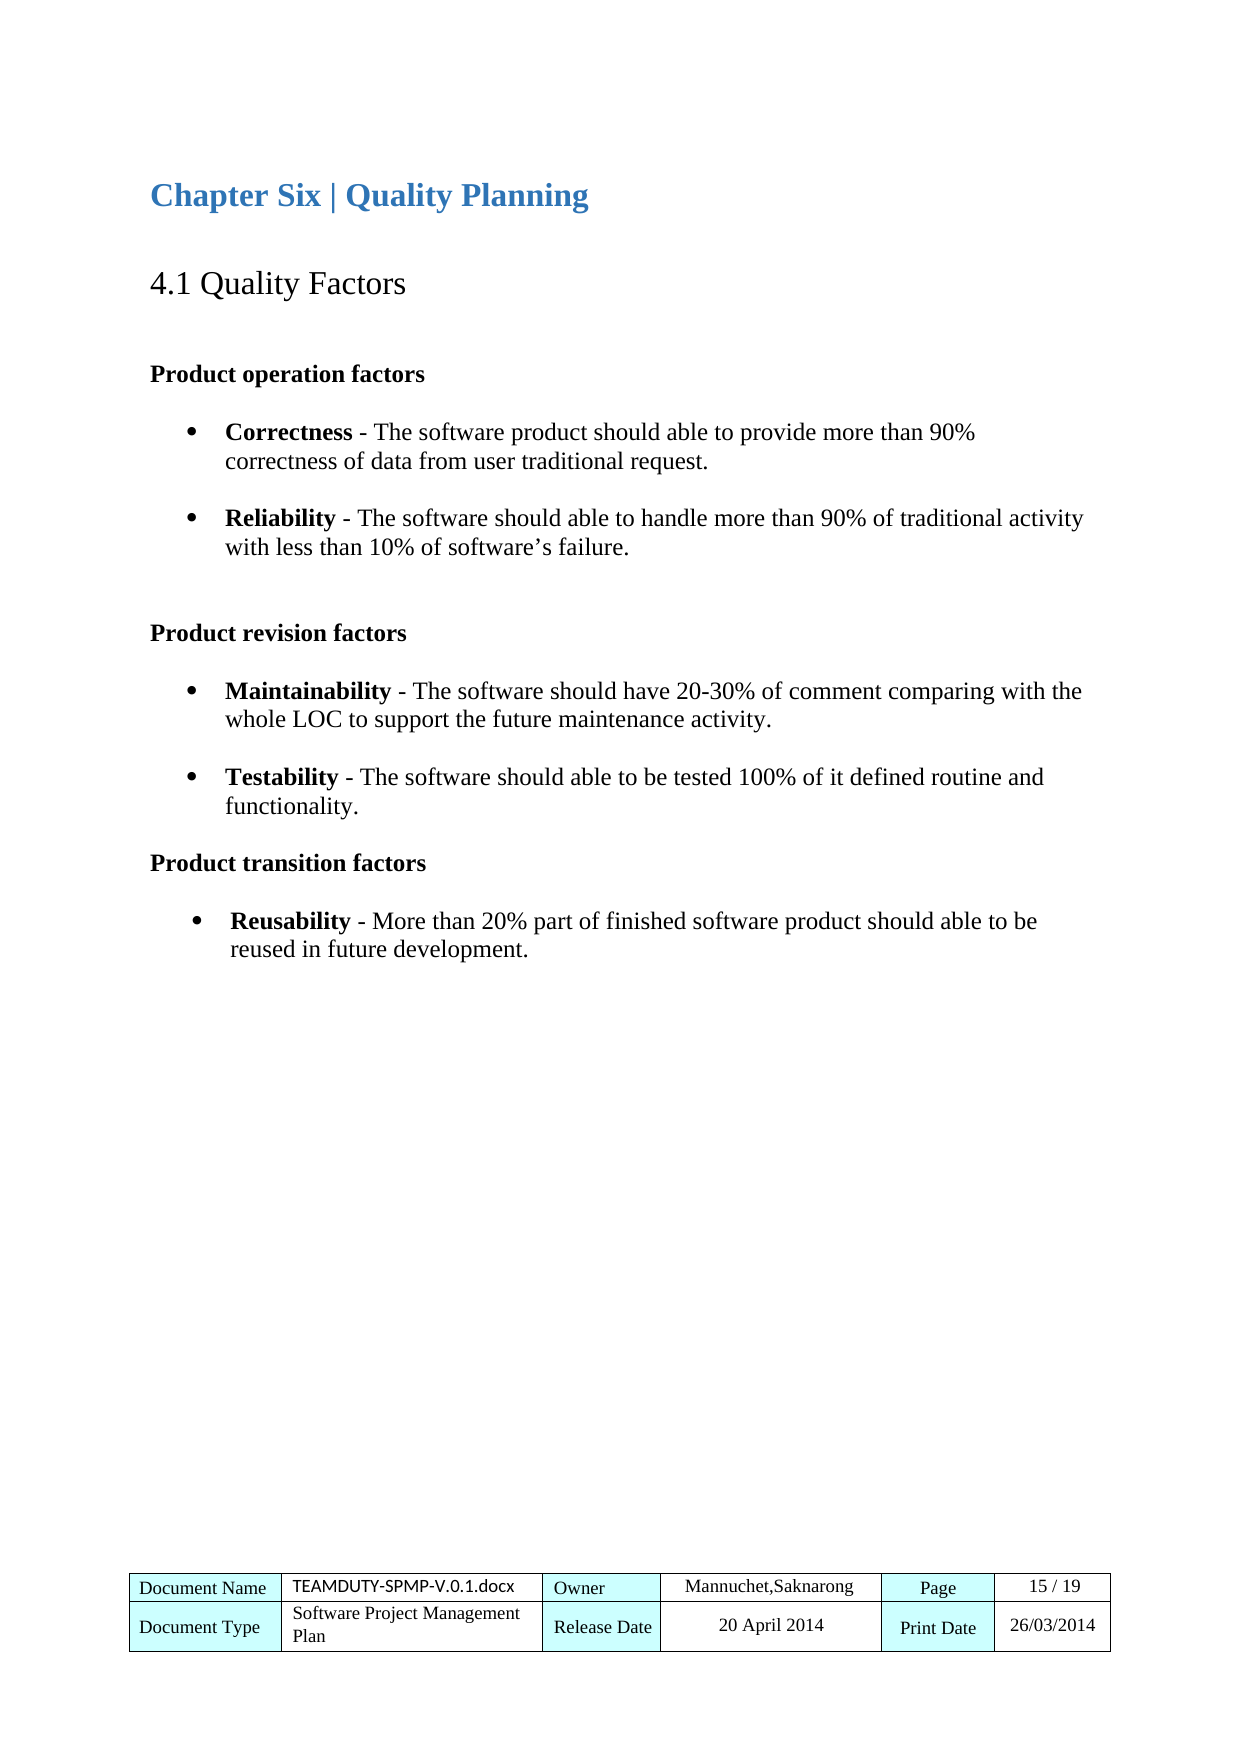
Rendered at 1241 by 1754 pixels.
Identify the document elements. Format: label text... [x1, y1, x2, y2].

text Product transition factors [150, 848, 1090, 877]
list Reliability - The software should able to handle more than 90% of traditional activity with less than 10% of software’s failure. [187, 503, 1090, 561]
list Testability - The software should able to be tested 100% of it defined routine and functionality. [187, 762, 1090, 819]
subtitle 4.1 Quality Factors [150, 263, 1090, 302]
text Product operation factors [150, 359, 1090, 388]
list Reusability - More than 20% part of finished software product should able to be reused in future development. [193, 906, 1090, 963]
text Product revision factors [150, 618, 1090, 647]
subtitle Chapter Six | Quality Planning [150, 175, 1090, 213]
list Maintainability - The software should have 20-30% of comment comparing with the whole LOC to support the future maintenance activity. [187, 676, 1090, 733]
list Correctness - The software product should able to provide more than 90% correctness of data from user traditional request. [187, 417, 1090, 474]
